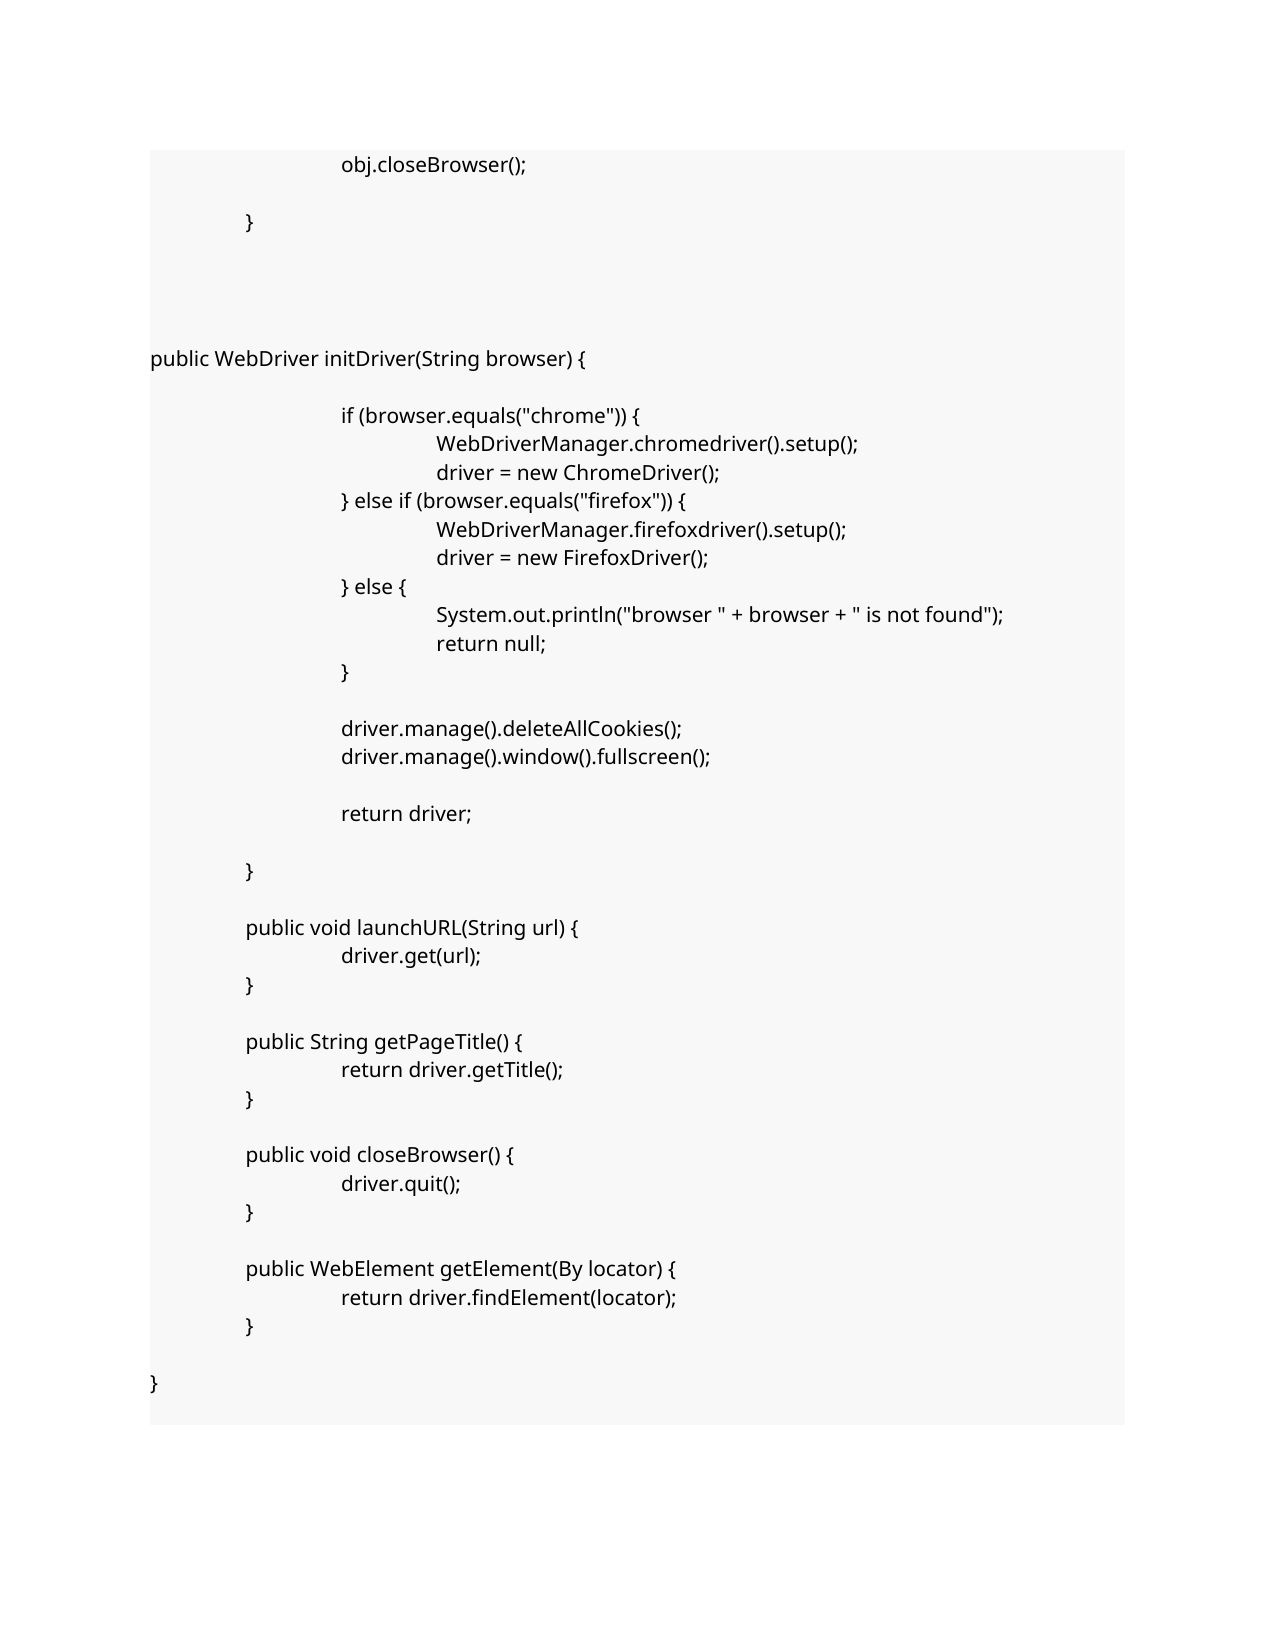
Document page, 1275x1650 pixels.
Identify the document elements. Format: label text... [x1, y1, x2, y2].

text } else { [150, 572, 1125, 600]
text if (browser.equals("chrome")) { [150, 401, 1125, 429]
text driver.quit(); [150, 1169, 1125, 1197]
text } [150, 856, 1125, 884]
text driver.get(url); [150, 941, 1125, 970]
text } [150, 1368, 1125, 1396]
text } [150, 1084, 1125, 1112]
text obj.closeBrowser(); [150, 150, 1125, 178]
text System.out.println("browser " + browser + " is not found"); [150, 600, 1125, 629]
text public String getPageTitle() { [150, 1027, 1125, 1055]
text return driver; [150, 799, 1125, 828]
text driver = new FirefoxDriver(); [150, 543, 1125, 572]
text driver = new ChromeDriver(); [150, 458, 1125, 486]
text public WebElement getElement(By locator) { [150, 1254, 1125, 1283]
text public WebDriver initDriver(String browser) { [150, 344, 1125, 373]
text } [150, 970, 1125, 998]
text } [150, 657, 1125, 686]
text public void launchURL(String url) { [150, 913, 1125, 941]
text return driver.findElement(locator); [150, 1283, 1125, 1311]
text } [150, 1311, 1125, 1339]
text driver.manage().deleteAllCookies(); [150, 714, 1125, 742]
text } [150, 207, 1125, 235]
text WebDriverManager.firefoxdriver().setup(); [150, 515, 1125, 543]
text return driver.getTitle(); [150, 1055, 1125, 1084]
text WebDriverManager.chromedriver().setup(); [150, 429, 1125, 458]
text } else if (browser.equals("firefox")) { [150, 486, 1125, 515]
text public void closeBrowser() { [150, 1141, 1125, 1169]
text return null; [150, 629, 1125, 657]
text } [150, 1197, 1125, 1226]
text driver.manage().window().fullscreen(); [150, 742, 1125, 771]
